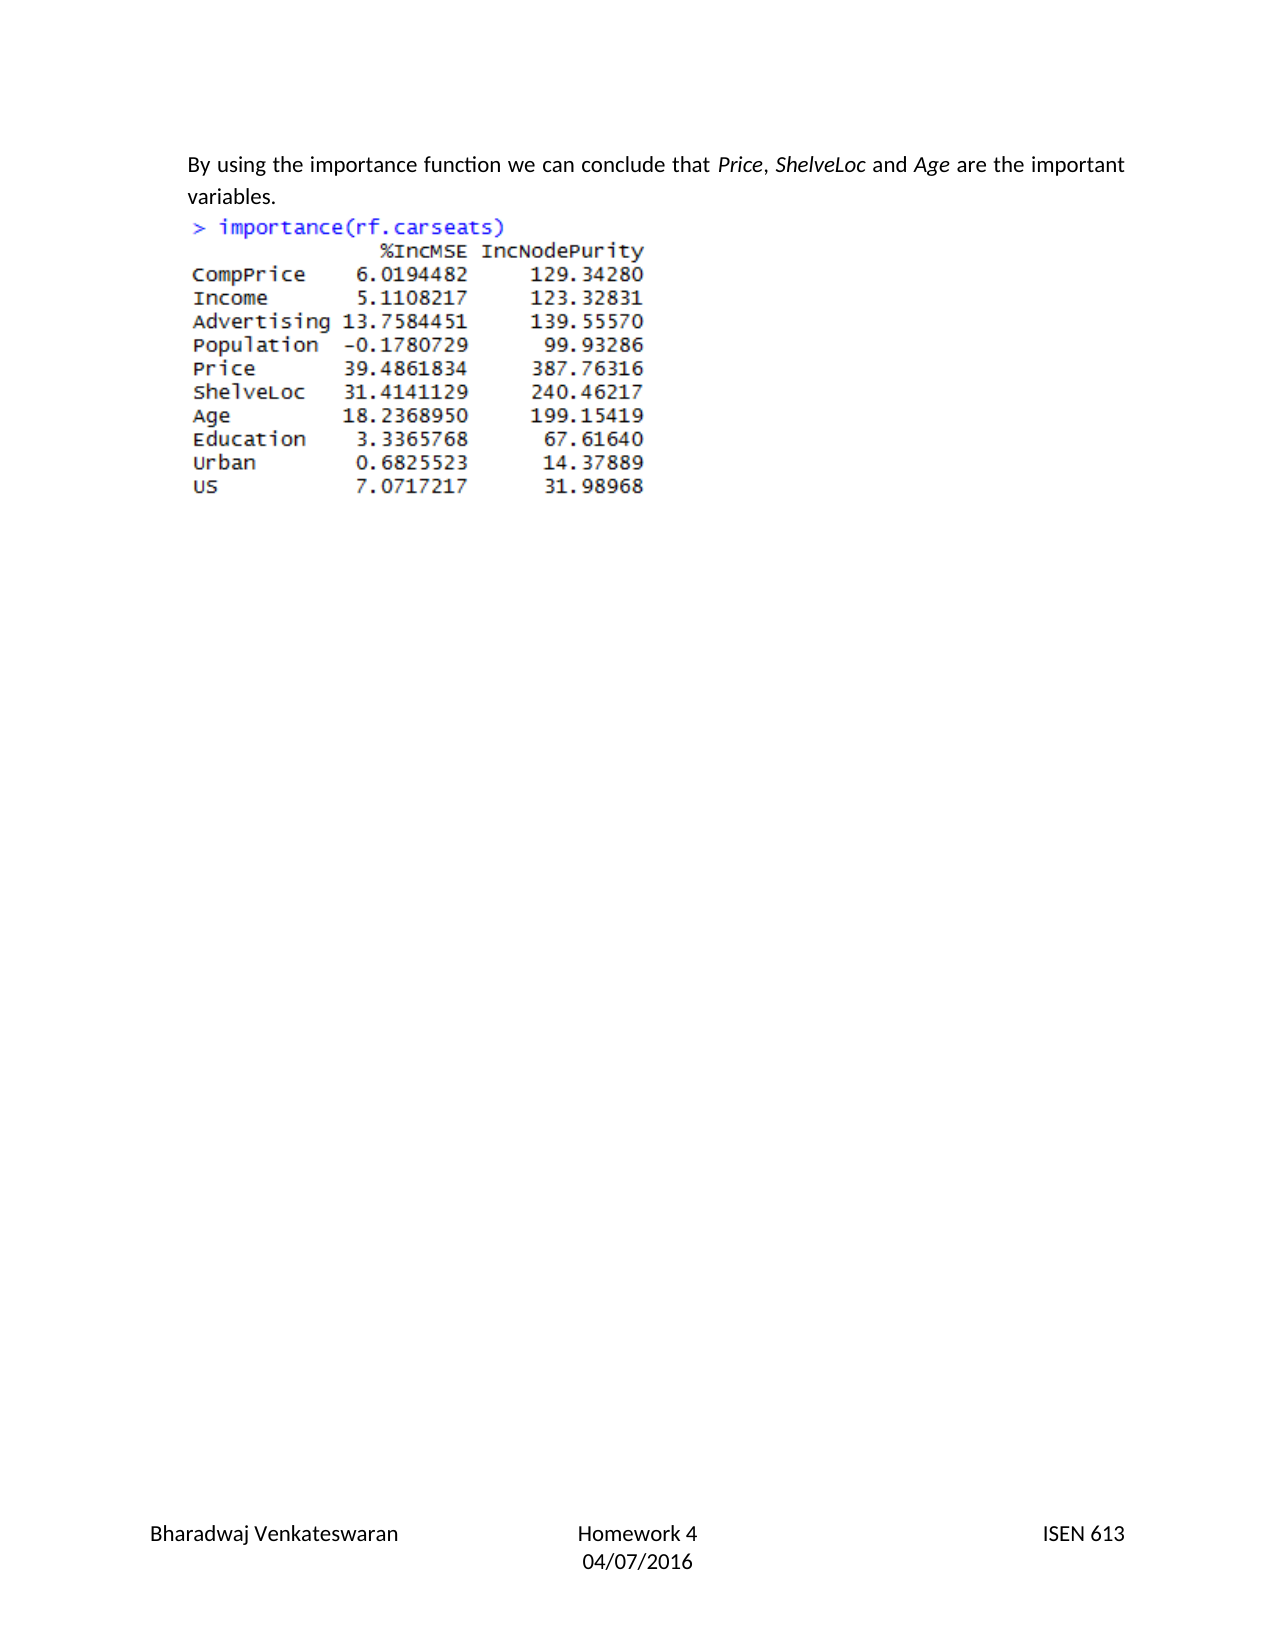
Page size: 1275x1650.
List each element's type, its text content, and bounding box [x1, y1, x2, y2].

picture [187, 214, 655, 498]
list By using the importance function we can conclude that Price, ShelveLoc and Age are the important variables. [187, 150, 1125, 210]
